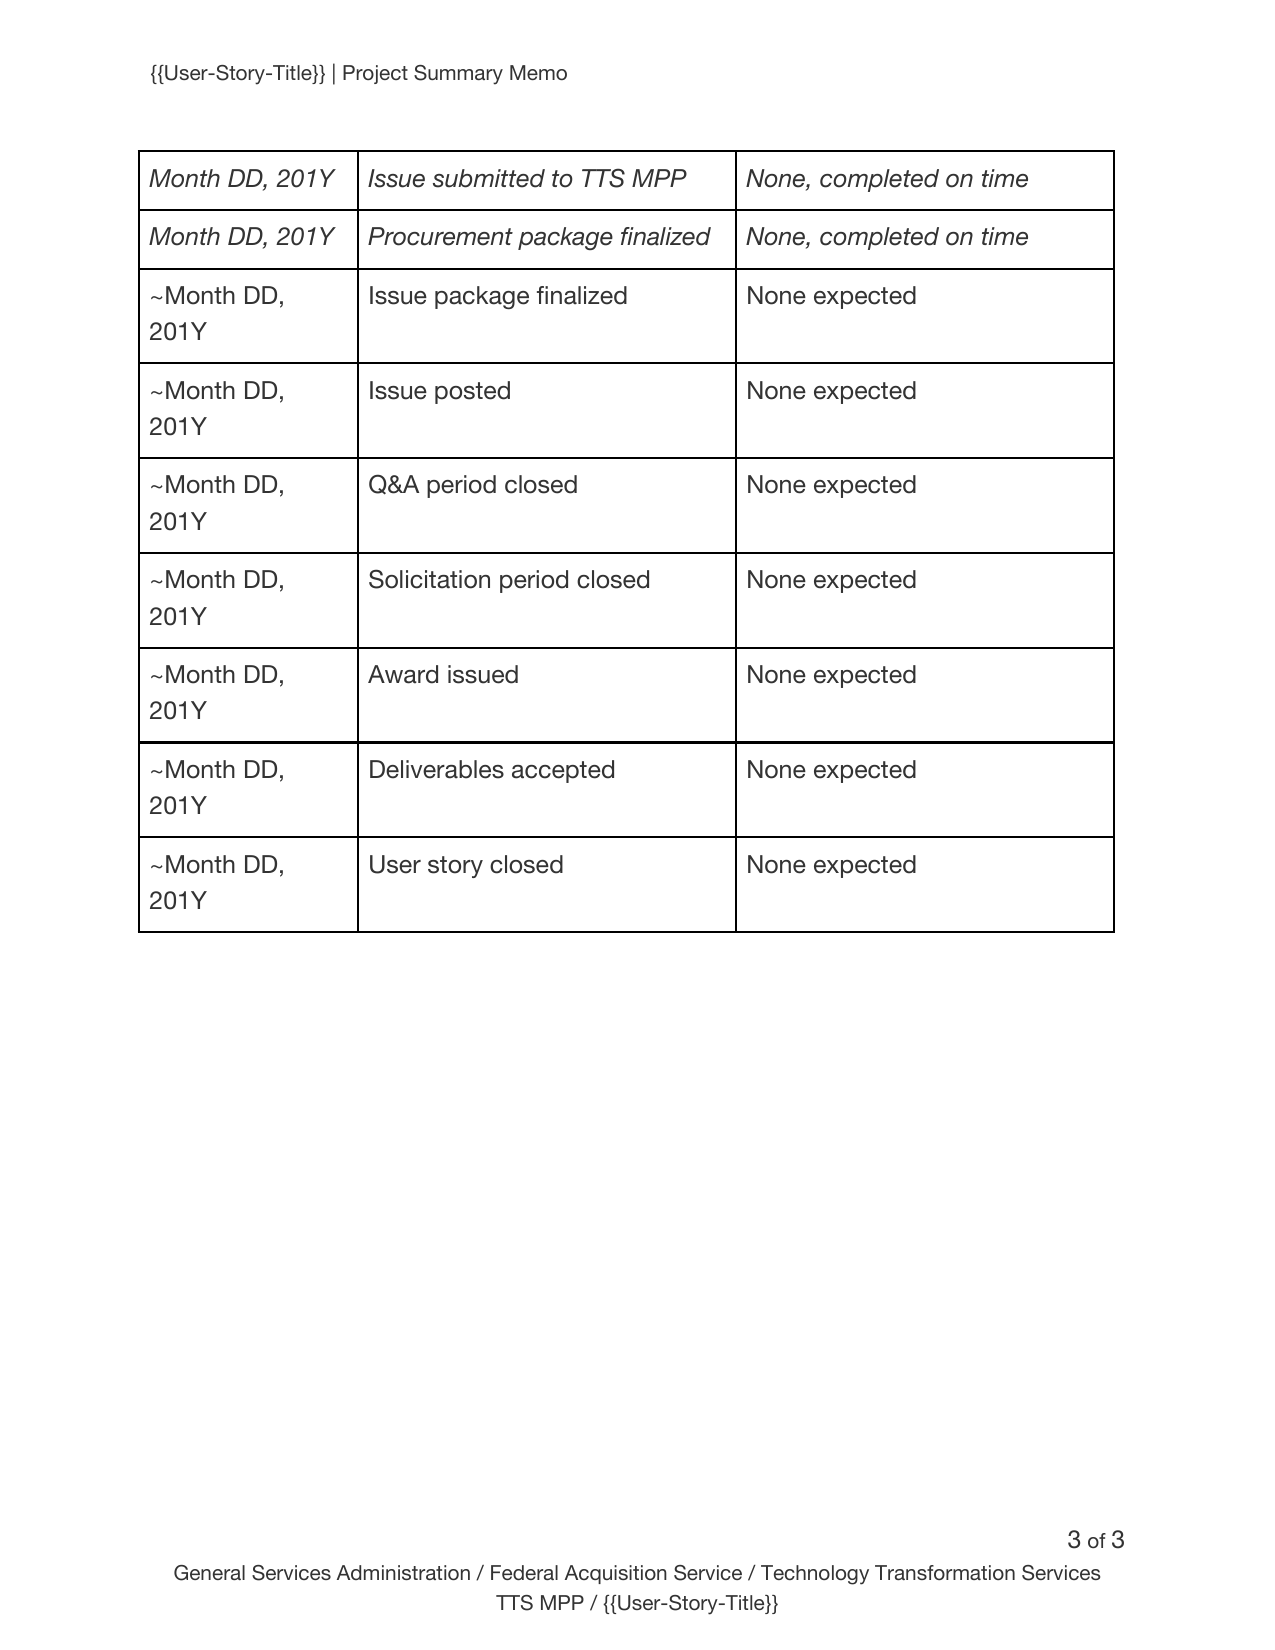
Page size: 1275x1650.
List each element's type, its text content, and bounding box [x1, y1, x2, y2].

table_cell ~Month DD, 201Y [140, 649, 357, 741]
table_cell Award issued [359, 649, 735, 741]
table_cell None, completed on time [737, 211, 1113, 267]
table_cell Issue posted [359, 364, 735, 457]
table_cell None expected [737, 554, 1113, 647]
table_cell ~Month DD, 201Y [140, 364, 357, 457]
table_cell ~Month DD, 201Y [140, 554, 357, 647]
table_cell None expected [737, 838, 1113, 931]
table_cell None expected [737, 270, 1113, 362]
table_cell None expected [737, 364, 1113, 457]
table_cell None expected [737, 459, 1113, 552]
table_cell None expected [737, 744, 1113, 836]
table_cell User story closed [359, 838, 735, 931]
table_cell Issue submitted to TTS MPP [359, 152, 735, 209]
table_cell None expected [737, 649, 1113, 741]
table_cell Month DD, 201Y [140, 152, 357, 209]
table_cell ~Month DD, 201Y [140, 744, 357, 836]
table_cell Solicitation period closed [359, 554, 735, 647]
table_cell ~Month DD, 201Y [140, 459, 357, 552]
table_cell ~Month DD, 201Y [140, 838, 357, 931]
table_cell Deliverables accepted [359, 744, 735, 836]
table_cell ~Month DD, 201Y [140, 270, 357, 362]
table_cell None, completed on time [737, 152, 1113, 209]
table_cell Issue package finalized [359, 270, 735, 362]
table_cell Procurement package finalized [359, 211, 735, 267]
table_cell Q&A period closed [359, 459, 735, 552]
table_cell Month DD, 201Y [140, 211, 357, 267]
